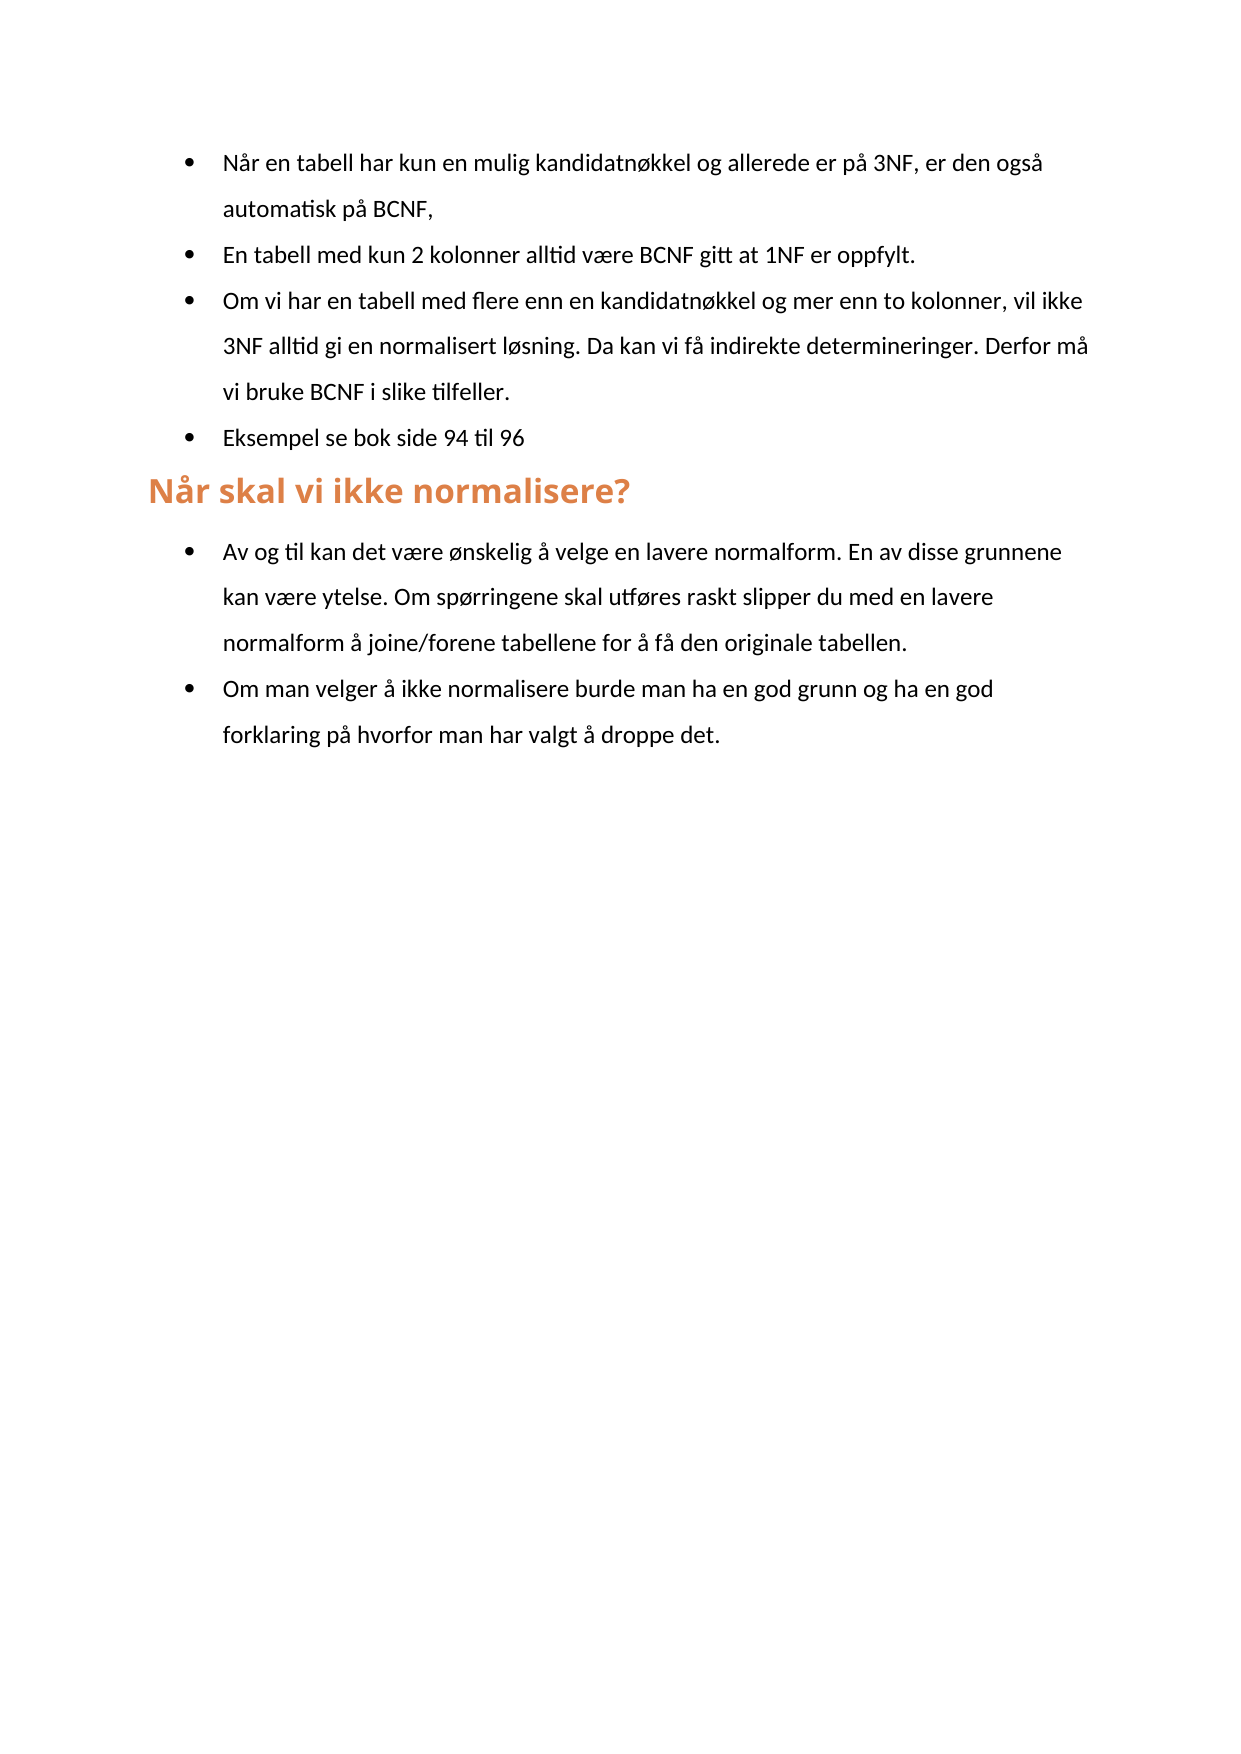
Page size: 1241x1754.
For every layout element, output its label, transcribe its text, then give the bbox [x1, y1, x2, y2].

list Av og til kan det være ønskelig å velge en lavere normalform. En av disse grunnene kan være ytelse. Om spørringene skal utføres raskt slipper du med en lavere normalform å joine/forene tabellene for å få den originale tabellen. [185, 536, 1093, 658]
list Om vi har en tabell med flere enn en kandidatnøkkel og mer enn to kolonner, vil ikke 3NF alltid gi en normalisert løsning. Da kan vi få indirekte determineringer. Derfor må vi bruke BCNF i slike tilfeller. [185, 285, 1093, 407]
list Eksempel se bok side 94 til 96 [185, 422, 1093, 452]
text Når skal vi ikke normalisere? [148, 468, 1093, 513]
list Når en tabell har kun en mulig kandidatnøkkel og allerede er på 3NF, er den også automatisk på BCNF, [185, 148, 1093, 224]
list Om man velger å ikke normalisere burde man ha en god grunn og ha en god forklaring på hvorfor man har valgt å droppe det. [185, 673, 1093, 749]
list En tabell med kun 2 kolonner alltid være BCNF gitt at 1NF er oppfylt. [185, 239, 1093, 269]
